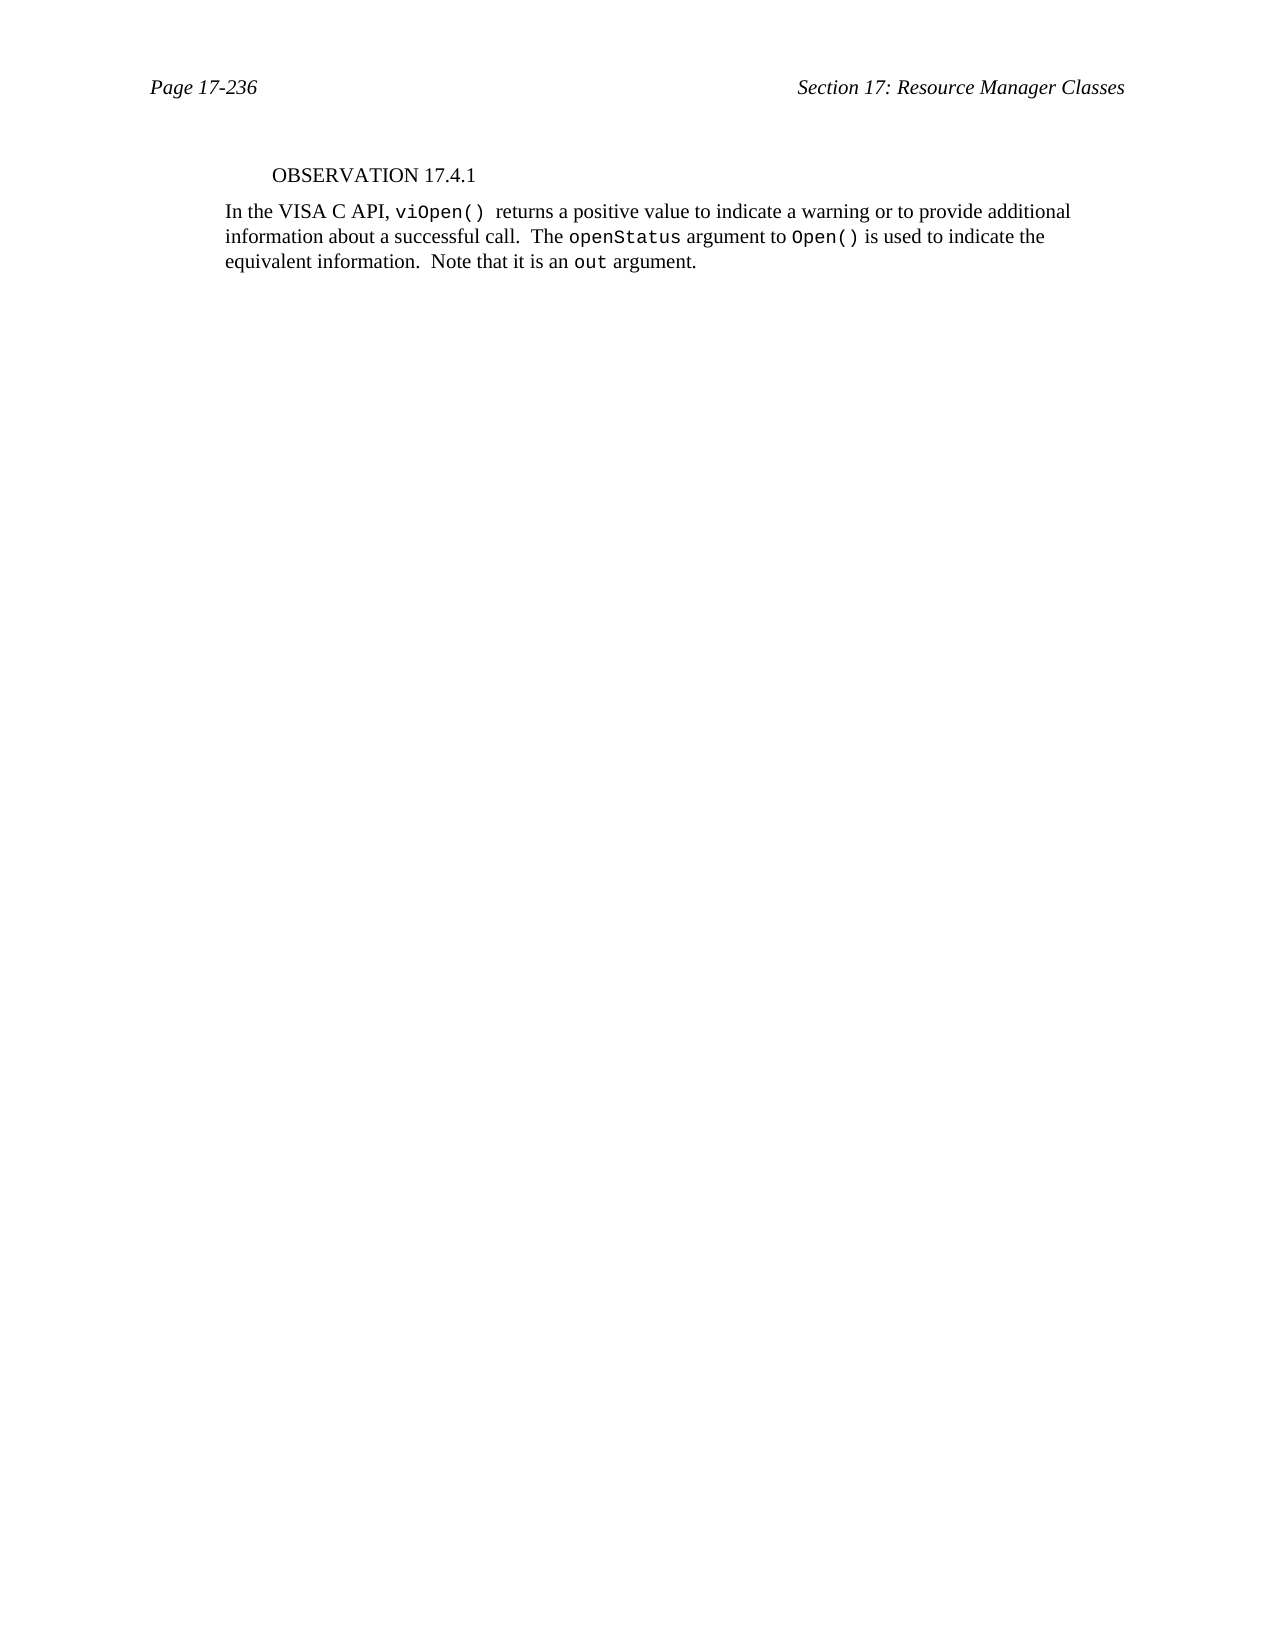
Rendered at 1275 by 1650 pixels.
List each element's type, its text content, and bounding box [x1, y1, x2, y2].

text In the VISA C API, viOpen() returns a positive value to indicate a warning or to provide additional information about a successful call. The openStatus argument to Open() is used to indicate the equivalent information. Note that it is an out argument. [225, 199, 1125, 274]
